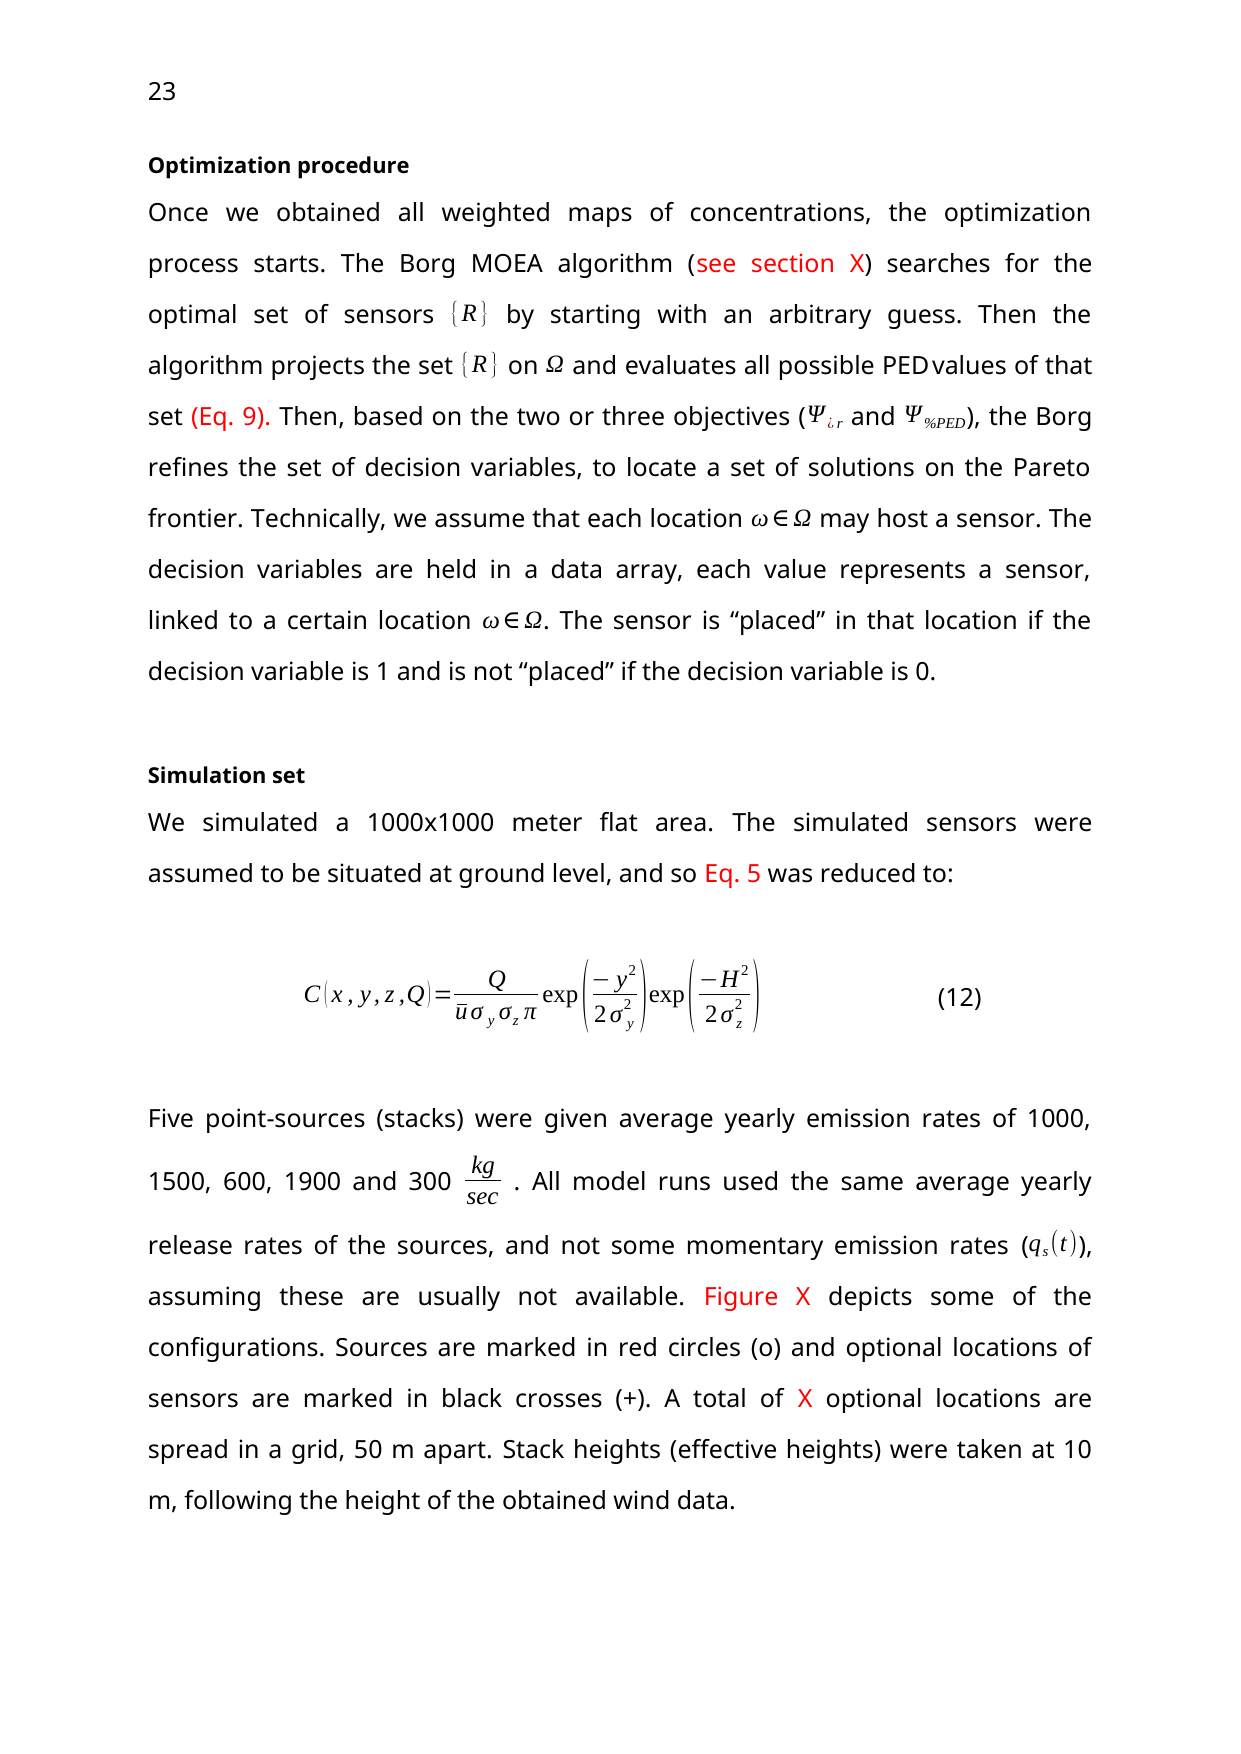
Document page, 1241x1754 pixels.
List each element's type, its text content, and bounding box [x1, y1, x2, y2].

text Once we obtained all weighted maps of concentrations, the optimization process starts. The Borg MOEA algorithm (see section X) searches for the optimal set of sensors by starting with an arbitrary guess. Then the algorithm projects the set on and evaluates all possible PEDvalues of that set (Eq. 9). Then, based on the two or three objectives ( and ), the Borg refines the set of decision variables, to locate a set of solutions on the Pareto frontier. Technically, we assume that each location may host a sensor. The decision variables are held in a data array, each value represents a sensor, linked to a certain location . The sensor is “placed” in that location if the decision variable is 1 and is not “placed” if the decision variable is 0. [148, 195, 1093, 688]
table_header (12) [916, 958, 1003, 1049]
text Five point-sources (stacks) were given average yearly emission rates of 1000, 1500, 600, 1900 and 300 . All model runs used the same average yearly release rates of the sources, and not some momentary emission rates (), assuming these are usually not available. Figure X depicts some of the configurations. Sources are marked in red circles (o) and optional locations of sensors are marked in black crosses (+). A total of X optional locations are spread in a grid, 50 m apart. Stack heights (effective heights) were taken at 10 m, following the height of the obtained wind data. [148, 1100, 1092, 1517]
table_header [148, 958, 916, 1049]
text We simulated a 1000x1000 meter flat area. The simulated sensors were assumed to be situated at ground level, and so Eq. 5 was reduced to: [148, 805, 1093, 890]
subtitle Simulation set [148, 760, 1092, 790]
subtitle Optimization procedure [148, 150, 1092, 180]
